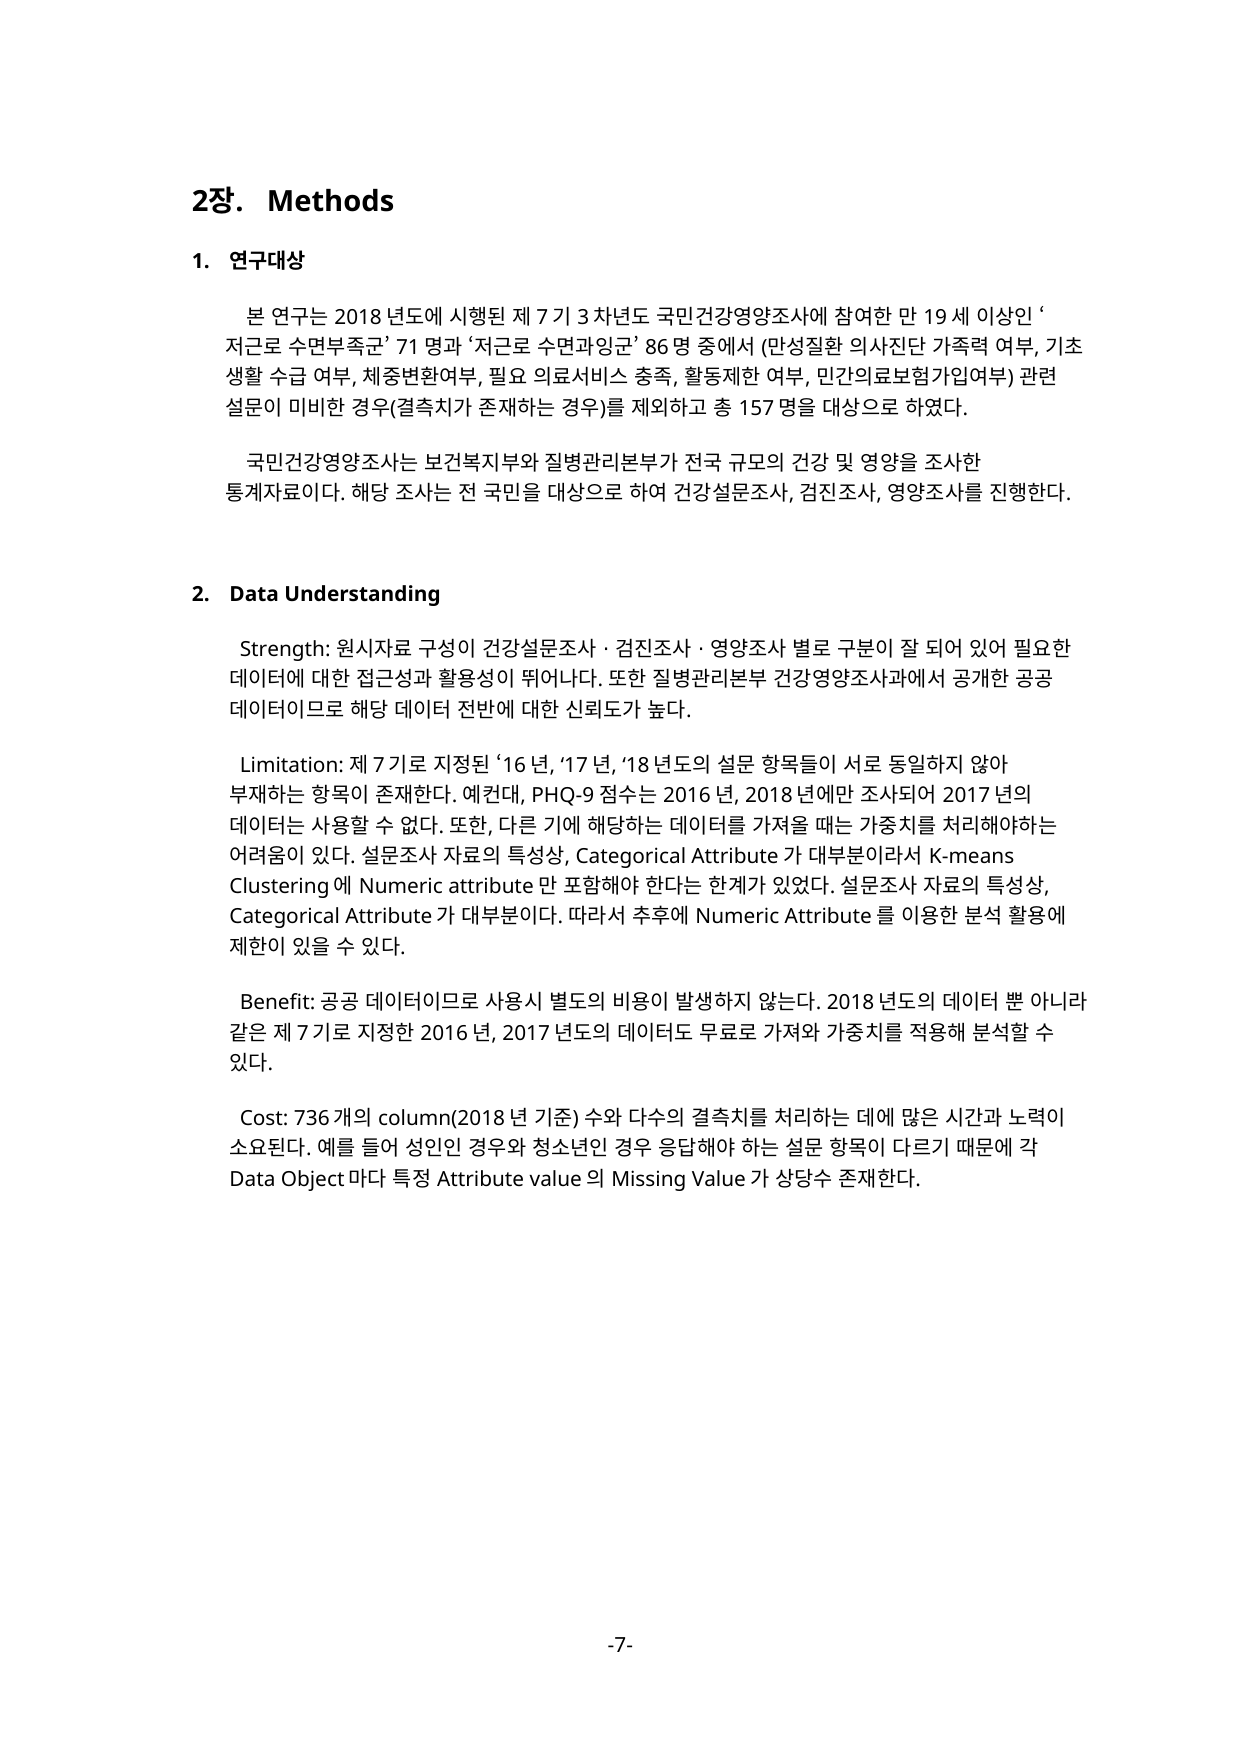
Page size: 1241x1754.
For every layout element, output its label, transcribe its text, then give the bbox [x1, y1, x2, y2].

text 국민건강영양조사는 보건복지부와 질병관리본부가 전국 규모의 건강 및 영양을 조사한 통계자료이다. 해당 조사는 전 국민을 대상으로 하여 건강설문조사, 검진조사, 영양조사를 진행한다. [225, 446, 1090, 507]
list 연구대상 [192, 244, 1090, 275]
list Methods [192, 177, 1090, 219]
text Cost: 736개의 column(2018년 기준) 수와 다수의 결측치를 처리하는 데에 많은 시간과 노력이 소요된다. 예를 들어 성인인 경우와 청소년인 경우 응답해야 하는 설문 항목이 다르기 때문에 각 Data Object마다 특정 Attribute value의 Missing Value가 상당수 존재한다. [229, 1101, 1090, 1192]
text Benefit: 공공 데이터이므로 사용시 별도의 비용이 발생하지 않는다. 2018년도의 데이터 뿐 아니라 같은 제7기로 지정한 2016년, 2017년도의 데이터도 무료로 가져와 가중치를 적용해 분석할 수 있다. [229, 985, 1090, 1076]
text Strength: 원시자료 구성이 건강설문조사 ⋅ 검진조사 ⋅ 영양조사 별로 구분이 잘 되어 있어 필요한 데이터에 대한 접근성과 활용성이 뛰어나다. 또한 질병관리본부 건강영양조사과에서 공개한 공공 데이터이므로 해당 데이터 전반에 대한 신뢰도가 높다. [229, 632, 1090, 723]
list Data Understanding [192, 579, 1090, 607]
text Limitation: 제7기로 지정된 ‘16년, ‘17년, ‘18년도의 설문 항목들이 서로 동일하지 않아 부재하는 항목이 존재한다. 예컨대, PHQ-9 점수는 2016년, 2018년에만 조사되어 2017년의 데이터는 사용할 수 없다. 또한, 다른 기에 해당하는 데이터를 가져올 때는 가중치를 처리해야하는 어려움이 있다. 설문조사 자료의 특성상, Categorical Attribute가 대부분이라서 K-means Clustering에 Numeric attribute만 포함해야 한다는 한계가 있었다. 설문조사 자료의 특성상, Categorical Attribute가 대부분이다. 따라서 추후에 Numeric Attribute를 이용한 분석 활용에 제한이 있을 수 있다. [229, 748, 1090, 960]
text 본 연구는 2018년도에 시행된 제7기 3차년도 국민건강영양조사에 참여한 만 19세 이상인 ‘저근로 수면부족군’ 71명과 ‘저근로 수면과잉군’ 86명 중에서 (만성질환 의사진단 가족력 여부, 기초 생활 수급 여부, 체중변환여부, 필요 의료서비스 충족, 활동제한 여부, 민간의료보험가입여부) 관련 설문이 미비한 경우(결측치가 존재하는 경우)를 제외하고 총 157명을 대상으로 하였다. [225, 300, 1090, 421]
